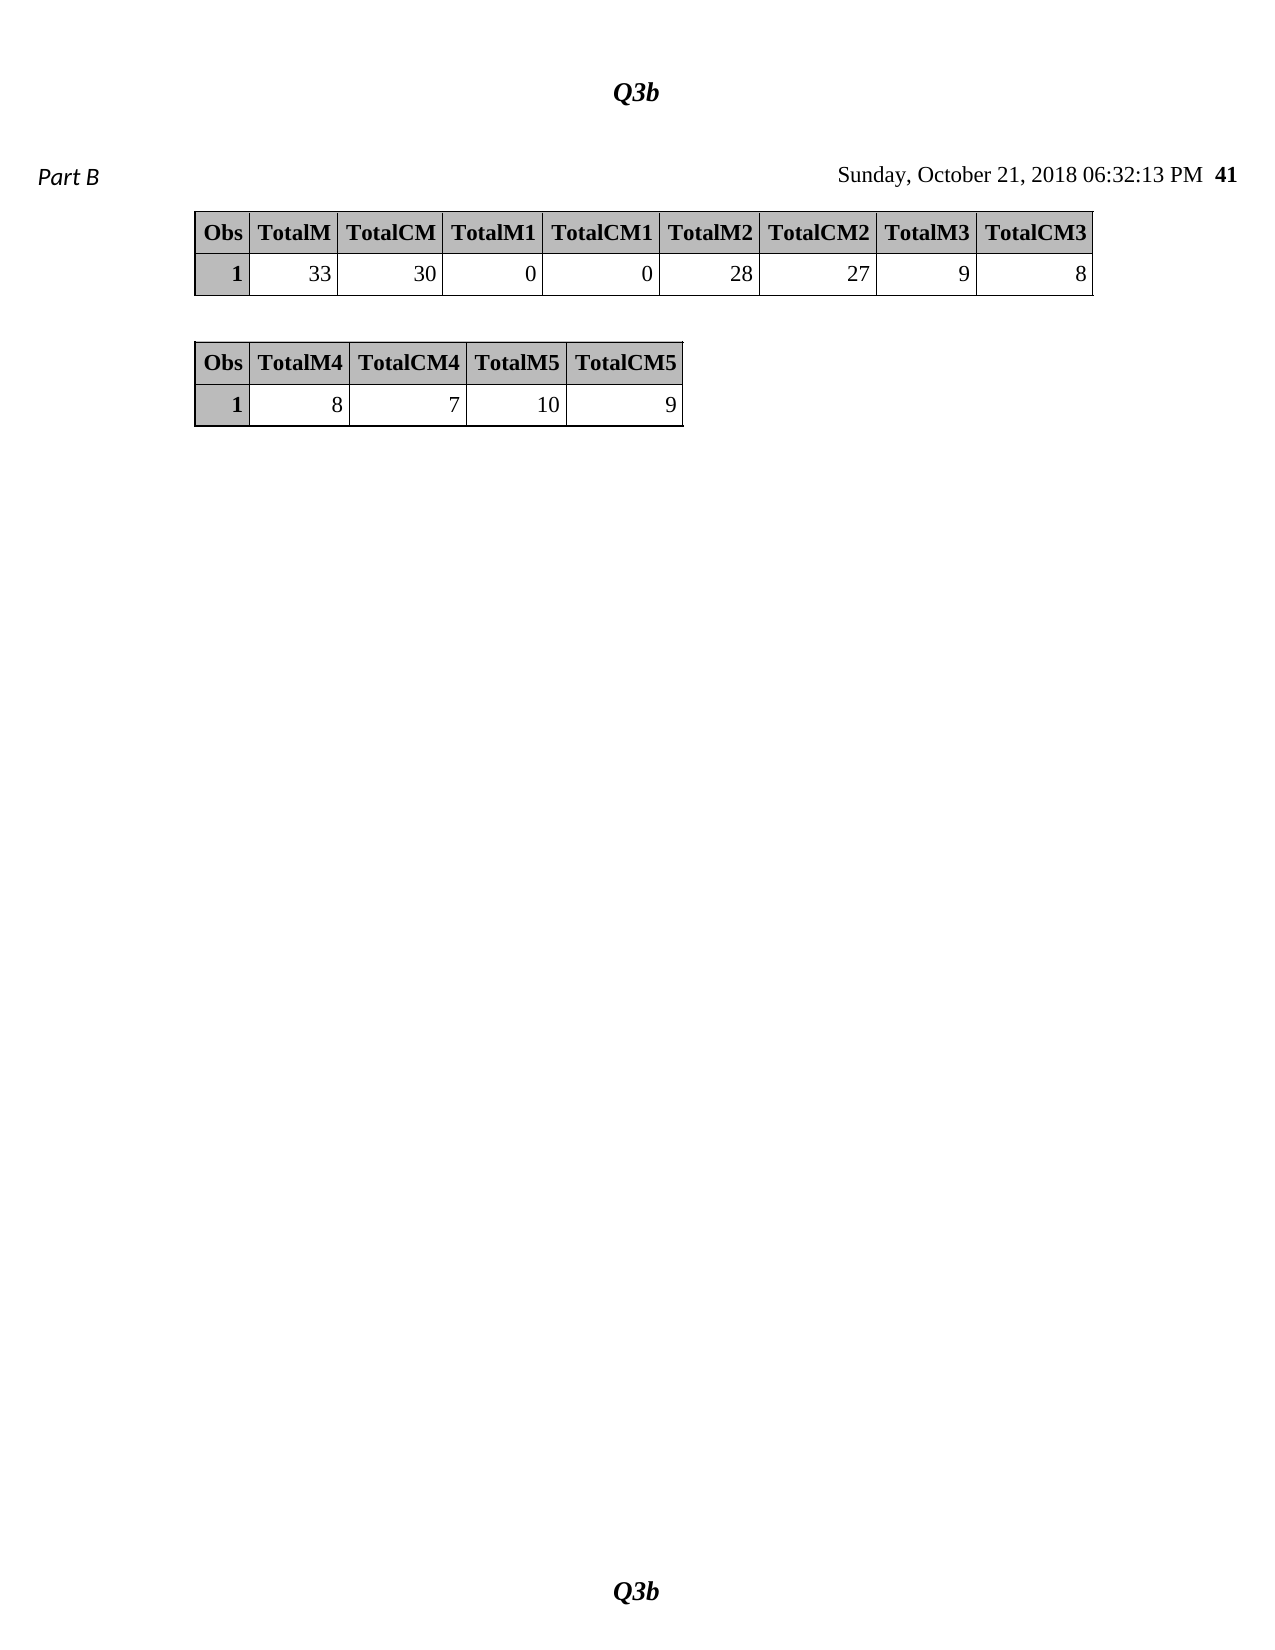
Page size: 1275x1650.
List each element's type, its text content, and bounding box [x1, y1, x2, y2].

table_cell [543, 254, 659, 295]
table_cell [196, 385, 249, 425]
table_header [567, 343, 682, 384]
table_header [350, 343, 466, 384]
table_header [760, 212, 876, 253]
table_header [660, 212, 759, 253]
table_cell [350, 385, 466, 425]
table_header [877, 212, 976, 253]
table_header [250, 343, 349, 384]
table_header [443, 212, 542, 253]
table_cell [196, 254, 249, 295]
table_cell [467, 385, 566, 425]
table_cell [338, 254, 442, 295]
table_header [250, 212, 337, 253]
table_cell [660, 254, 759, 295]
text Part B [37, 161, 1237, 192]
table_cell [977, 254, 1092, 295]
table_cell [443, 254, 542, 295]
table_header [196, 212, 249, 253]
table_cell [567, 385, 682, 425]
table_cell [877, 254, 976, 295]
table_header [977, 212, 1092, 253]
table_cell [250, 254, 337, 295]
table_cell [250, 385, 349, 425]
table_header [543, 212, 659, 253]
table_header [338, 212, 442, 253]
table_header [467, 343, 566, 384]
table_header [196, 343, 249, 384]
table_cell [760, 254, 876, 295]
